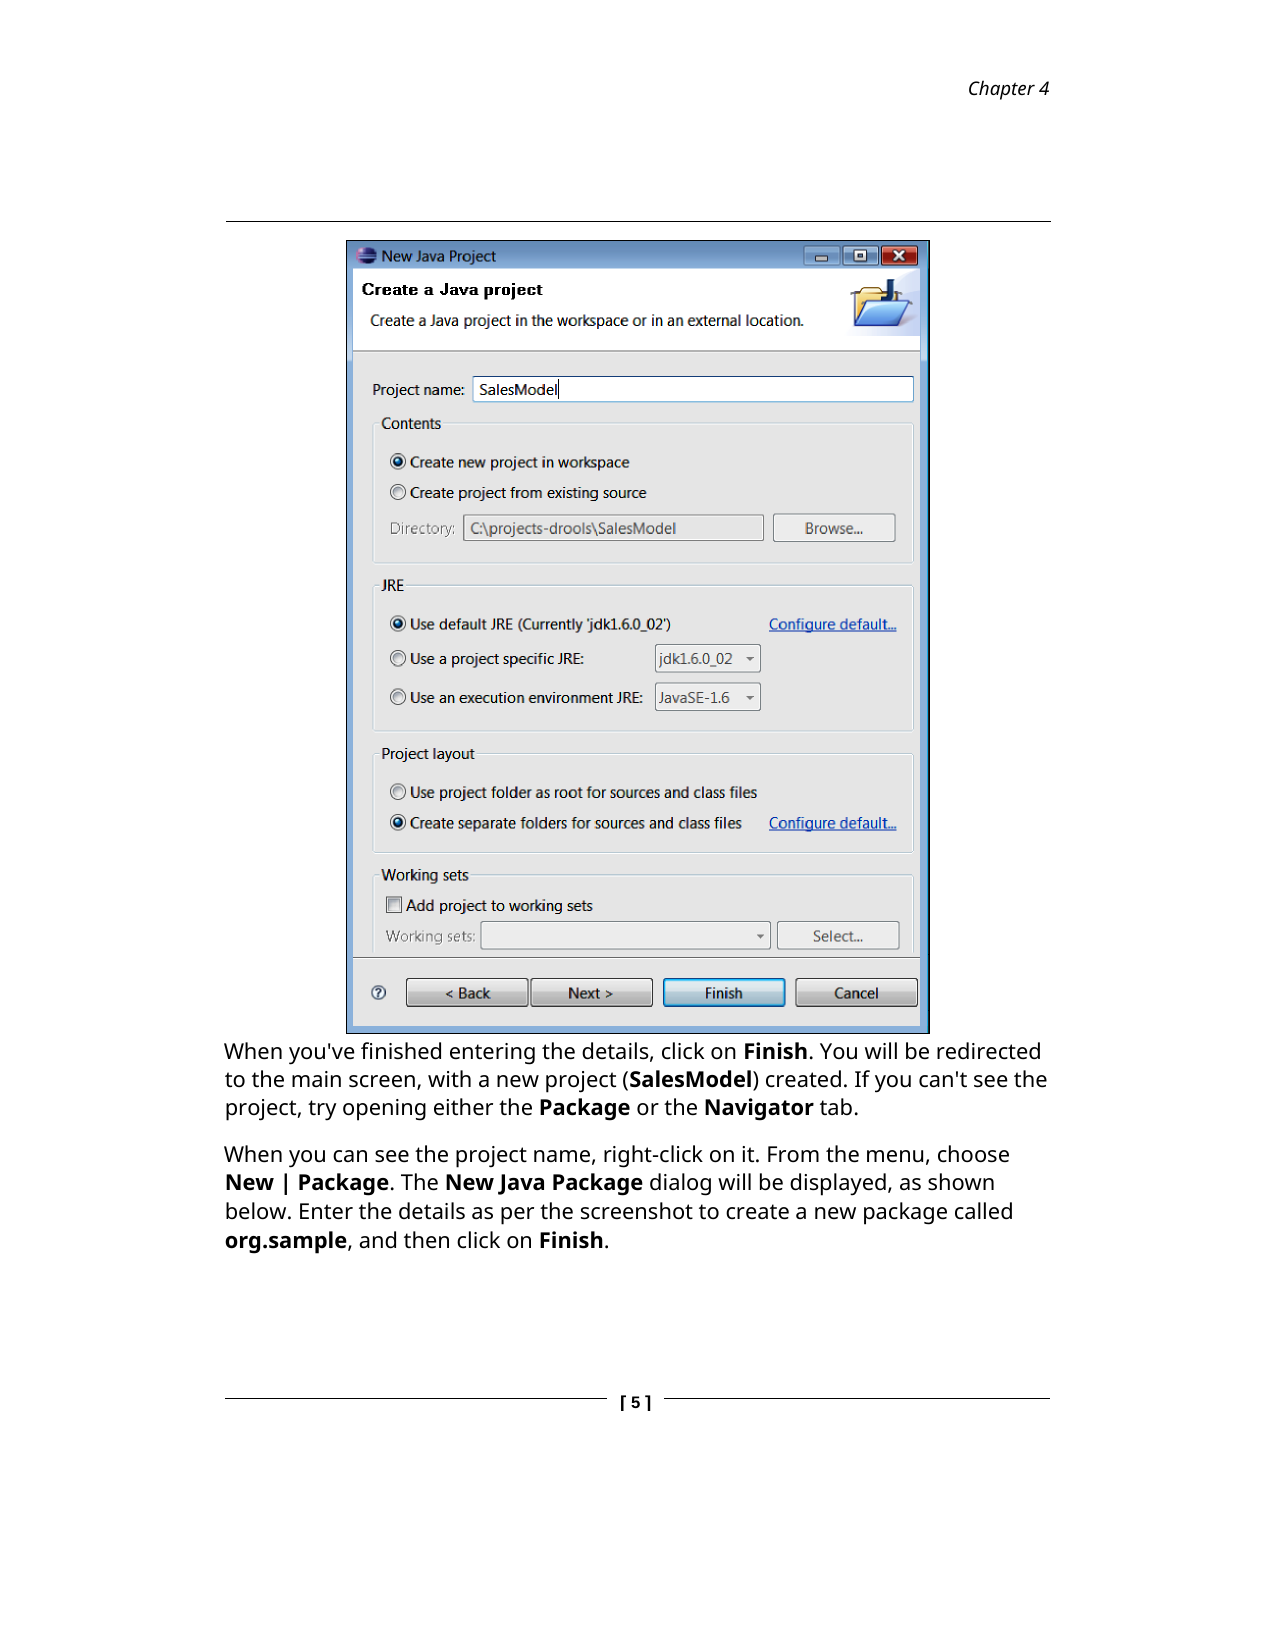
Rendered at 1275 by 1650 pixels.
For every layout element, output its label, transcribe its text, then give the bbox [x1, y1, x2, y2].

text When you can see the project name, right-click on it. From the menu, choose New | Package. The New Java Package dialog will be displayed, as shown below. Enter the details as per the screenshot to create a new package called org.sample, and then click on Finish. [223, 1140, 1023, 1254]
text When you've finished entering the details, click on Finish. You will be redirected to the main screen, with a new project (SalesModel) created. If you can't see the project, try opening either the Package or the Navigator tab. [223, 1036, 1048, 1122]
picture [347, 241, 929, 1033]
